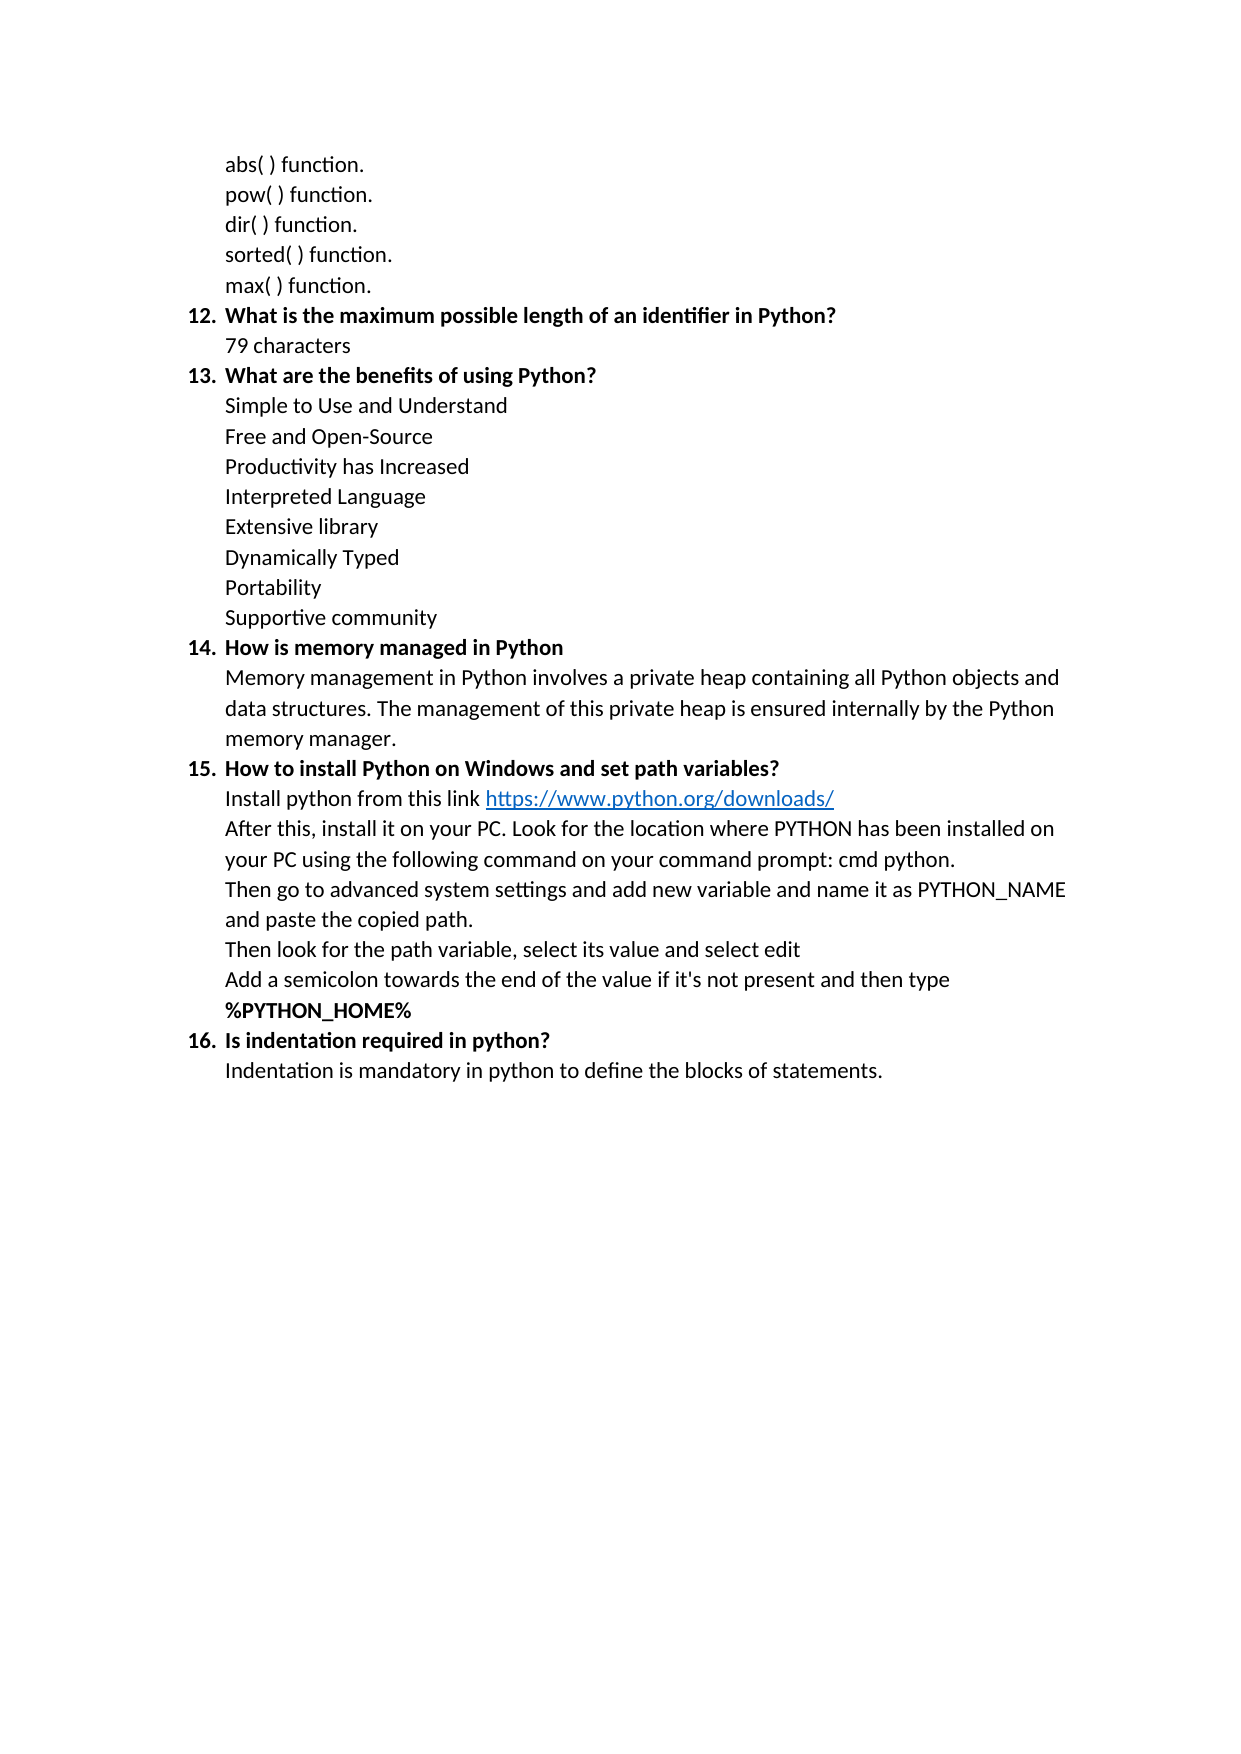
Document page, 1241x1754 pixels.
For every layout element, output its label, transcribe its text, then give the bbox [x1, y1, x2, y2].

list sorted( ) function. [225, 241, 1090, 269]
list Interpreted Language [225, 482, 1090, 510]
list max( ) function. [225, 271, 1090, 299]
list Extensive library [225, 512, 1090, 541]
list Supportive community [225, 603, 1090, 631]
list Portability [225, 573, 1090, 601]
list How is memory managed in Python Memory management in Python involves a private heap containing all Python objects and data structures. The management of this private heap is ensured internally by the Python memory manager. [187, 633, 1090, 752]
list Add a semicolon towards the end of the value if it's not present and then type %PYTHON_HOME% [225, 966, 1090, 1024]
list Is indentation required in python? Indentation is mandatory in python to define the blocks of statements. [187, 1026, 1090, 1084]
list Then look for the path variable, select its value and select edit [225, 935, 1090, 963]
list Then go to advanced system settings and add new variable and name it as PYTHON_NAME and paste the copied path. [225, 875, 1090, 933]
list Productivity has Increased [225, 452, 1090, 480]
list What is the maximum possible length of an identifier in Python? 79 characters [187, 301, 1090, 359]
list After this, install it on your PC. Look for the location where PYTHON has been installed on your PC using the following command on your command prompt: cmd python. [225, 814, 1090, 873]
list How to install Python on Windows and set path variables? Install python from this link https://www.python.org/downloads/ [187, 754, 1090, 812]
list abs( ) function. [225, 150, 1090, 178]
list dir( ) function. [225, 210, 1090, 238]
list What are the benefits of using Python? Simple to Use and Understand [187, 361, 1090, 420]
list Free and Open-Source [225, 422, 1090, 450]
list pow( ) function. [225, 180, 1090, 208]
list Dynamically Typed [225, 543, 1090, 571]
